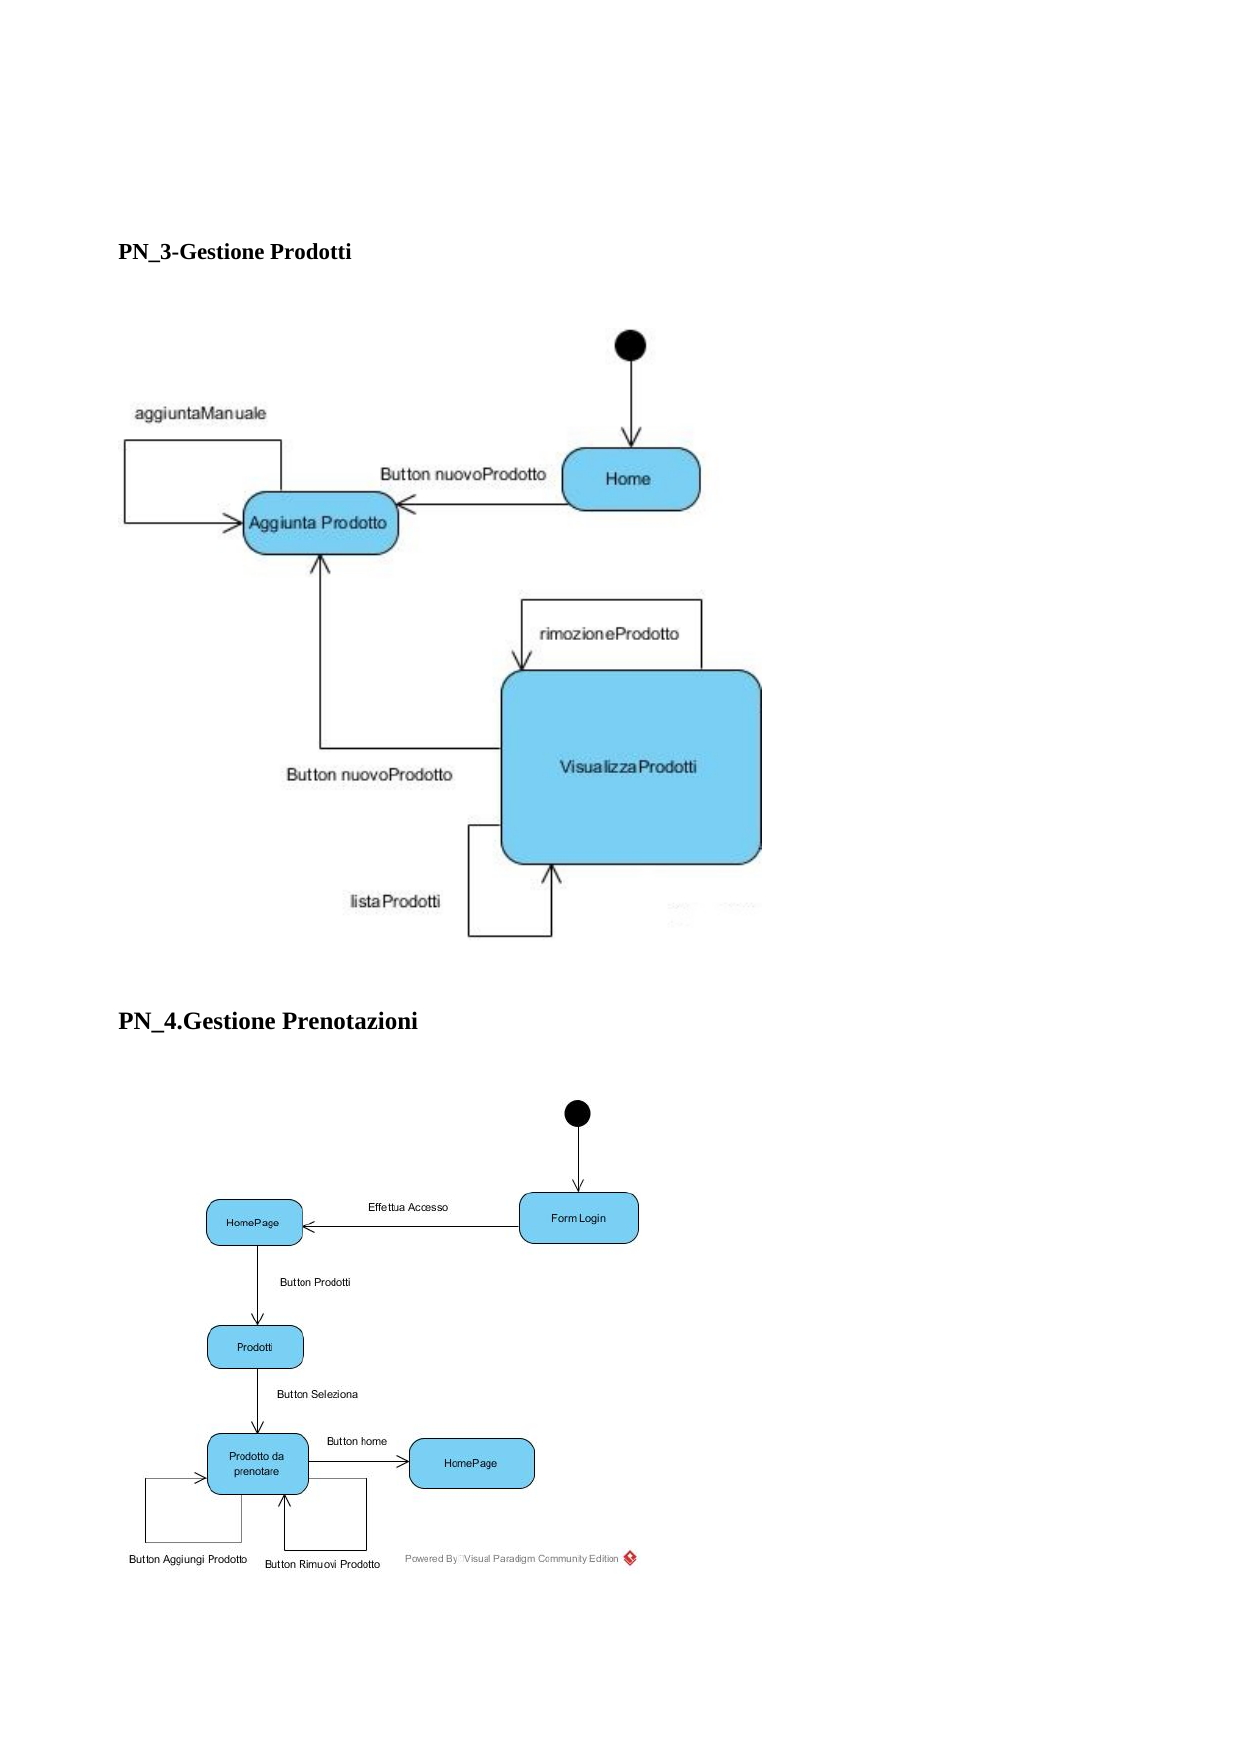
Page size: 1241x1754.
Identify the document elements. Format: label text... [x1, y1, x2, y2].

picture [118, 1098, 641, 1574]
text PN_3-Gestione Prodotti [118, 238, 1122, 264]
text PN_4.Gestione Prenotazioni [118, 1006, 1122, 1035]
picture [118, 328, 762, 942]
